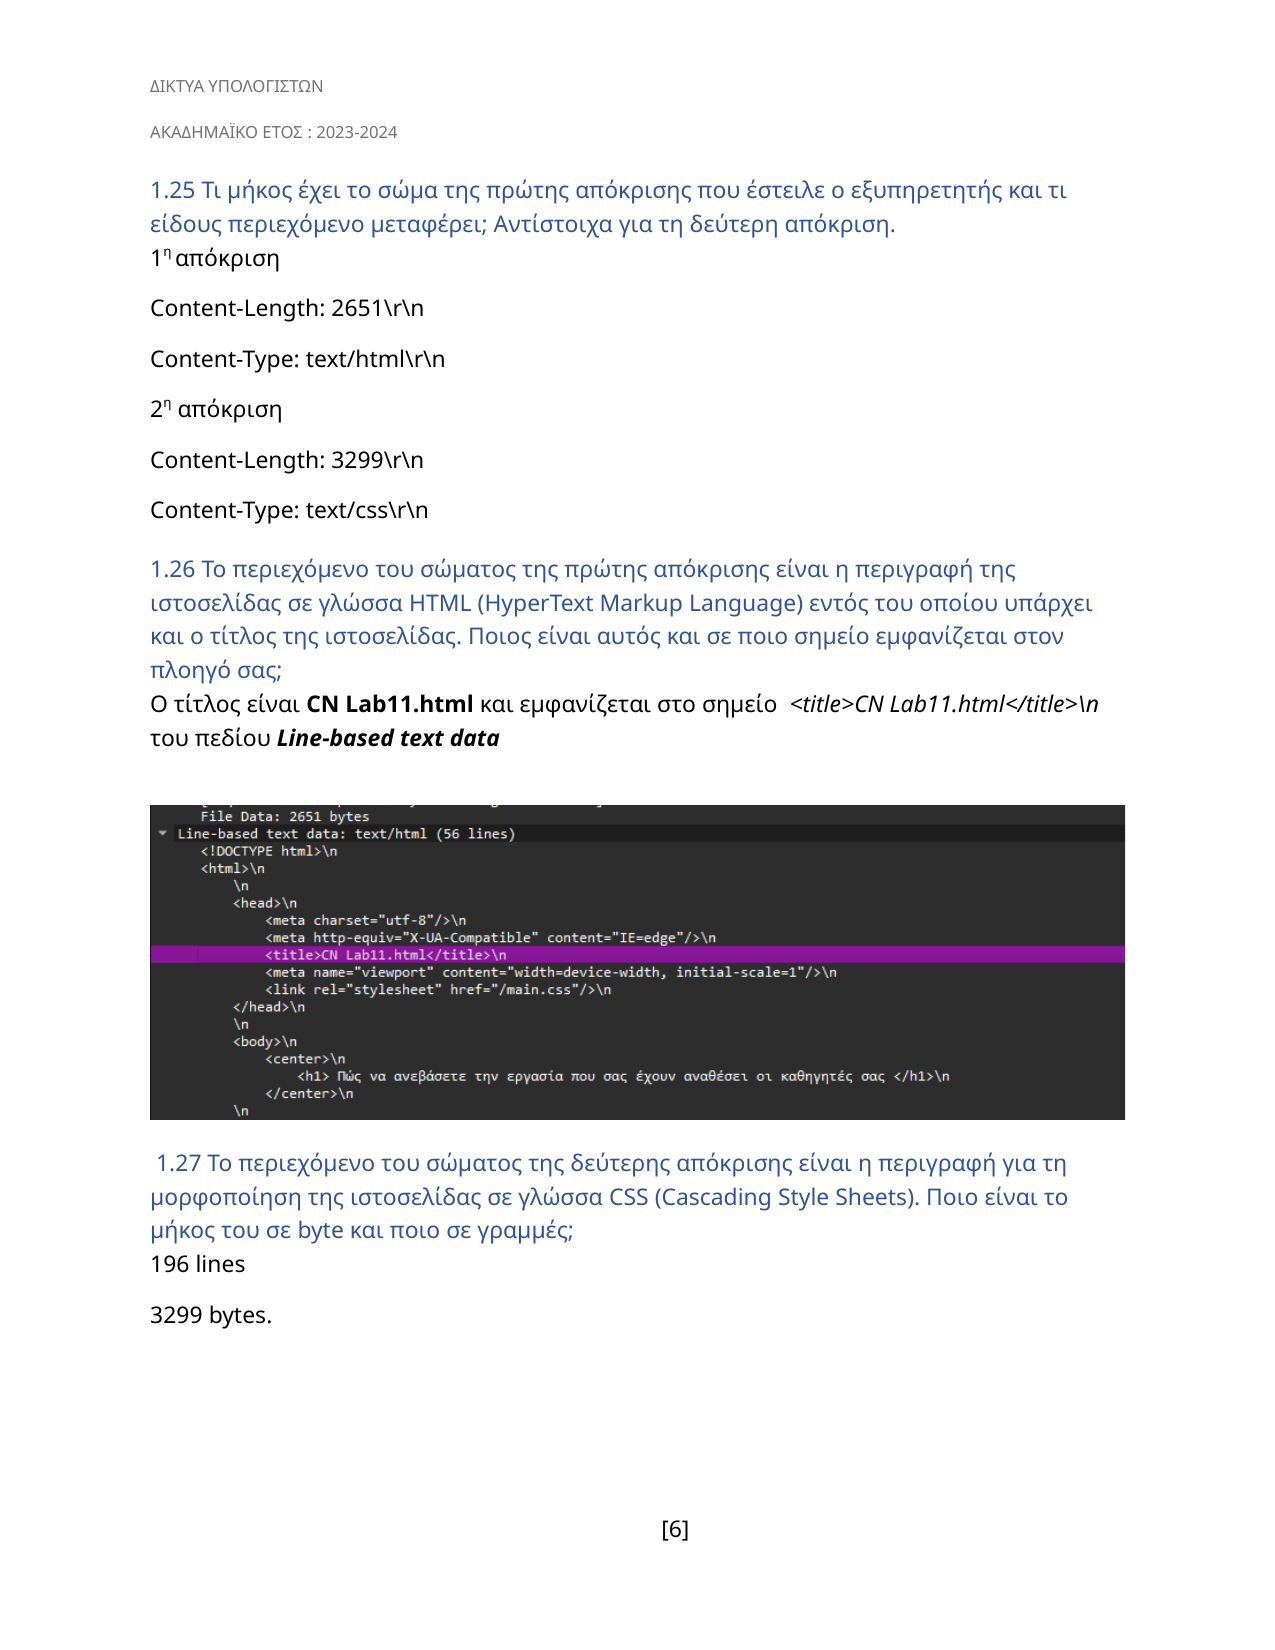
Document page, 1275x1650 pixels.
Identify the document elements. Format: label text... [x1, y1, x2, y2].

text Ο τίτλος είναι CN Lab11.html και εμφανίζεται στο σημείο <title>CN Lab11.html</title>\n του πεδίου Line-based text data [150, 688, 1125, 753]
text Content-Length: 3299\r\n [150, 443, 1125, 475]
text Content-Type: text/css\r\n [150, 494, 1125, 525]
text Content-Length: 2651\r\n [150, 292, 1125, 323]
subtitle 1.27 Το περιεχόμενο του σώματος της δεύτερης απόκρισης είναι η περιγραφή για τη μορφοποίηση της ιστοσελίδας σε γλώσσα CSS (Cascading Style Sheets). Ποιο είναι το μήκος του σε byte και ποιο σε γραμμές; [150, 1147, 1125, 1246]
text 196 lines [150, 1248, 1125, 1279]
text 2η απόκριση [150, 393, 1125, 424]
subtitle 1.25 Τι μήκος έχει το σώμα της πρώτης απόκρισης που έστειλε ο εξυπηρετητής και τι είδους περιεχόμενο μεταφέρει; Αντίστοιχα για τη δεύτερη απόκριση. [150, 174, 1125, 239]
subtitle 1.26 Το περιεχόμενο του σώματος της πρώτης απόκρισης είναι η περιγραφή της ιστοσελίδας σε γλώσσα HTML (HyperText Markup Language) εντός του οποίου υπάρχει και o τίτλος της ιστοσελίδας. Ποιος είναι αυτός και σε ποιο σημείο εμφανίζεται στον πλοηγό σας; [150, 553, 1125, 685]
text 3299 bytes. [150, 1299, 1125, 1330]
text Content-Type: text/html\r\n [150, 343, 1125, 374]
text 1η απόκριση [150, 242, 1125, 273]
picture [150, 805, 1125, 1120]
